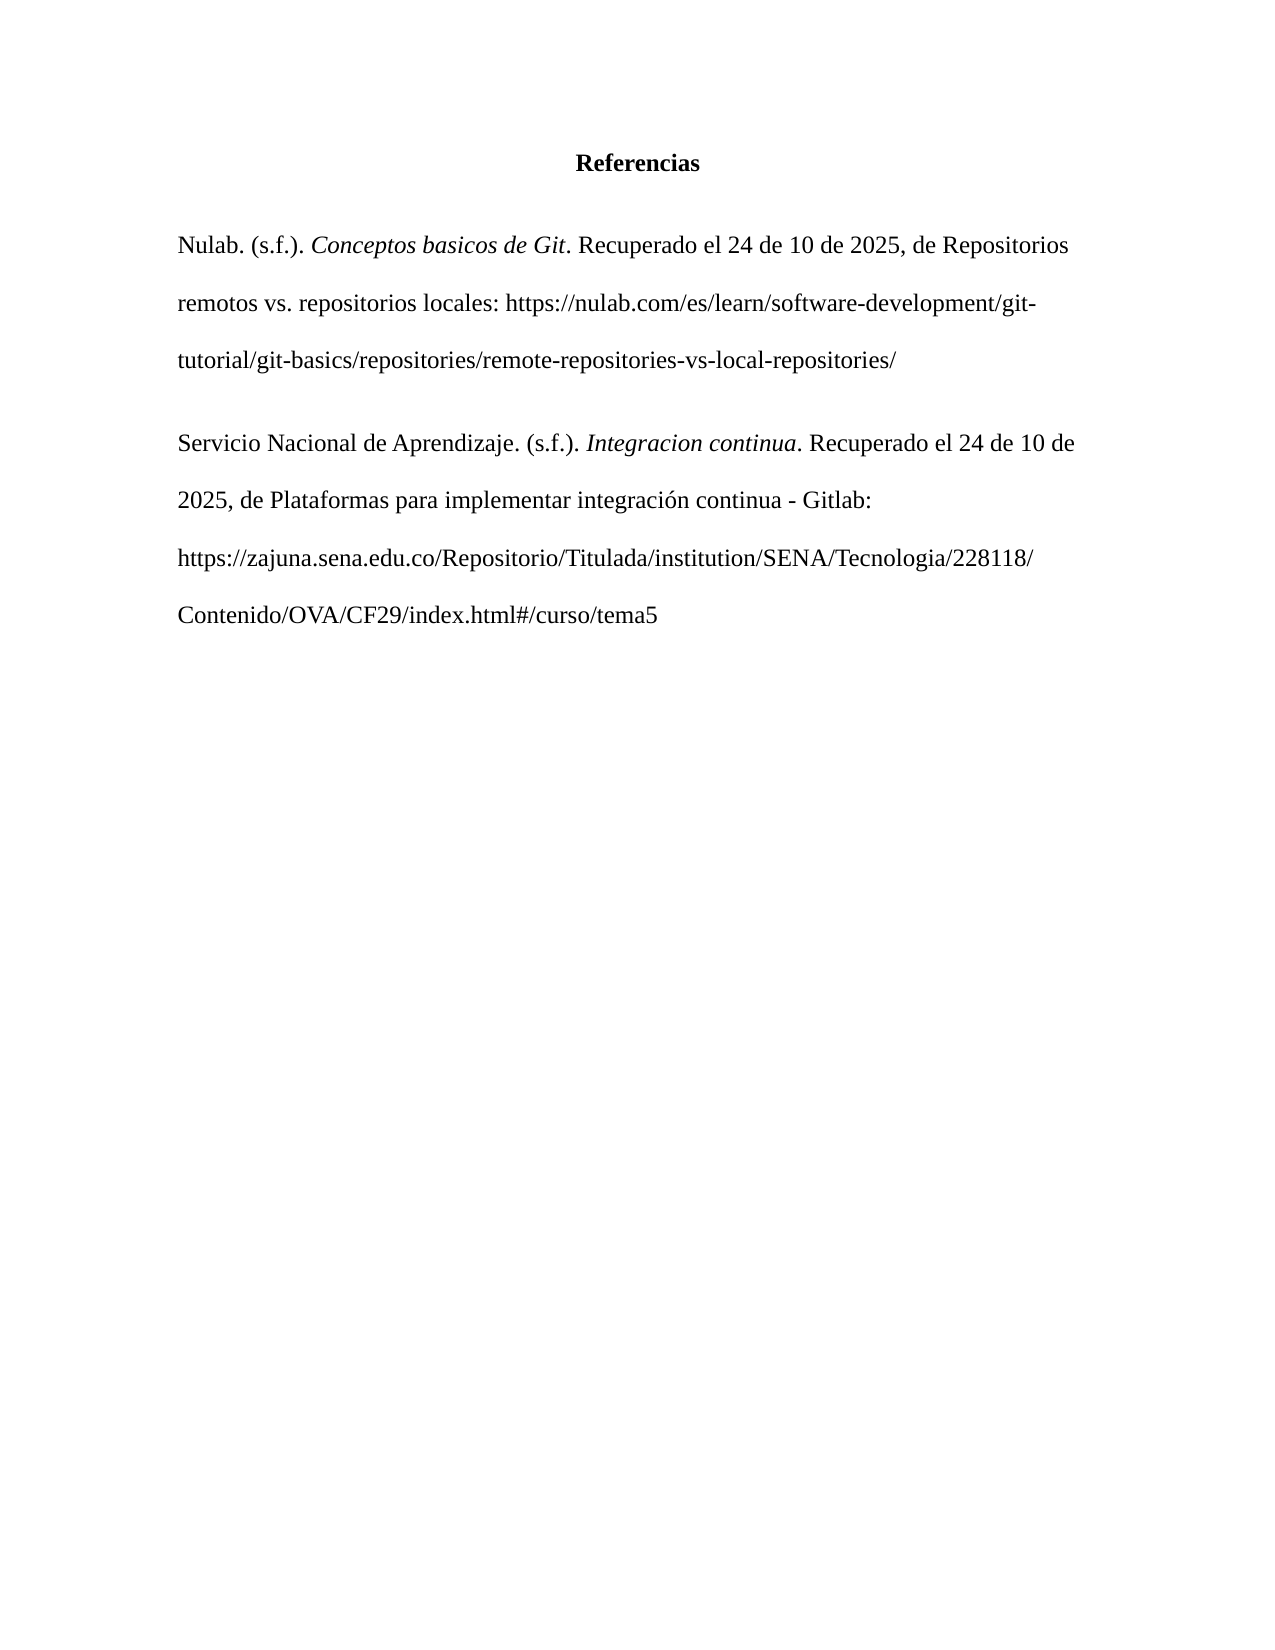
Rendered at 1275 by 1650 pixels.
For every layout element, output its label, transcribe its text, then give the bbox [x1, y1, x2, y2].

text Nulab. (s.f.). Conceptos basicos de Git. Recuperado el 24 de 10 de 2025, de Repositorios remotos vs. repositorios locales: https://nulab.com/es/learn/software-development/git-tutorial/git-basics/repositories/remote-repositories-vs-local-repositories/ [177, 230, 1098, 374]
text Referencias [177, 148, 1098, 176]
text Servicio Nacional de Aprendizaje. (s.f.). Integracion continua. Recuperado el 24 de 10 de 2025, de Plataformas para implementar integración continua - Gitlab: https://zajuna.sena.edu.co/Repositorio/Titulada/institution/SENA/Tecnologia/228118/Contenido/OVA/CF29/index.html#/curso/tema5 [177, 428, 1098, 629]
